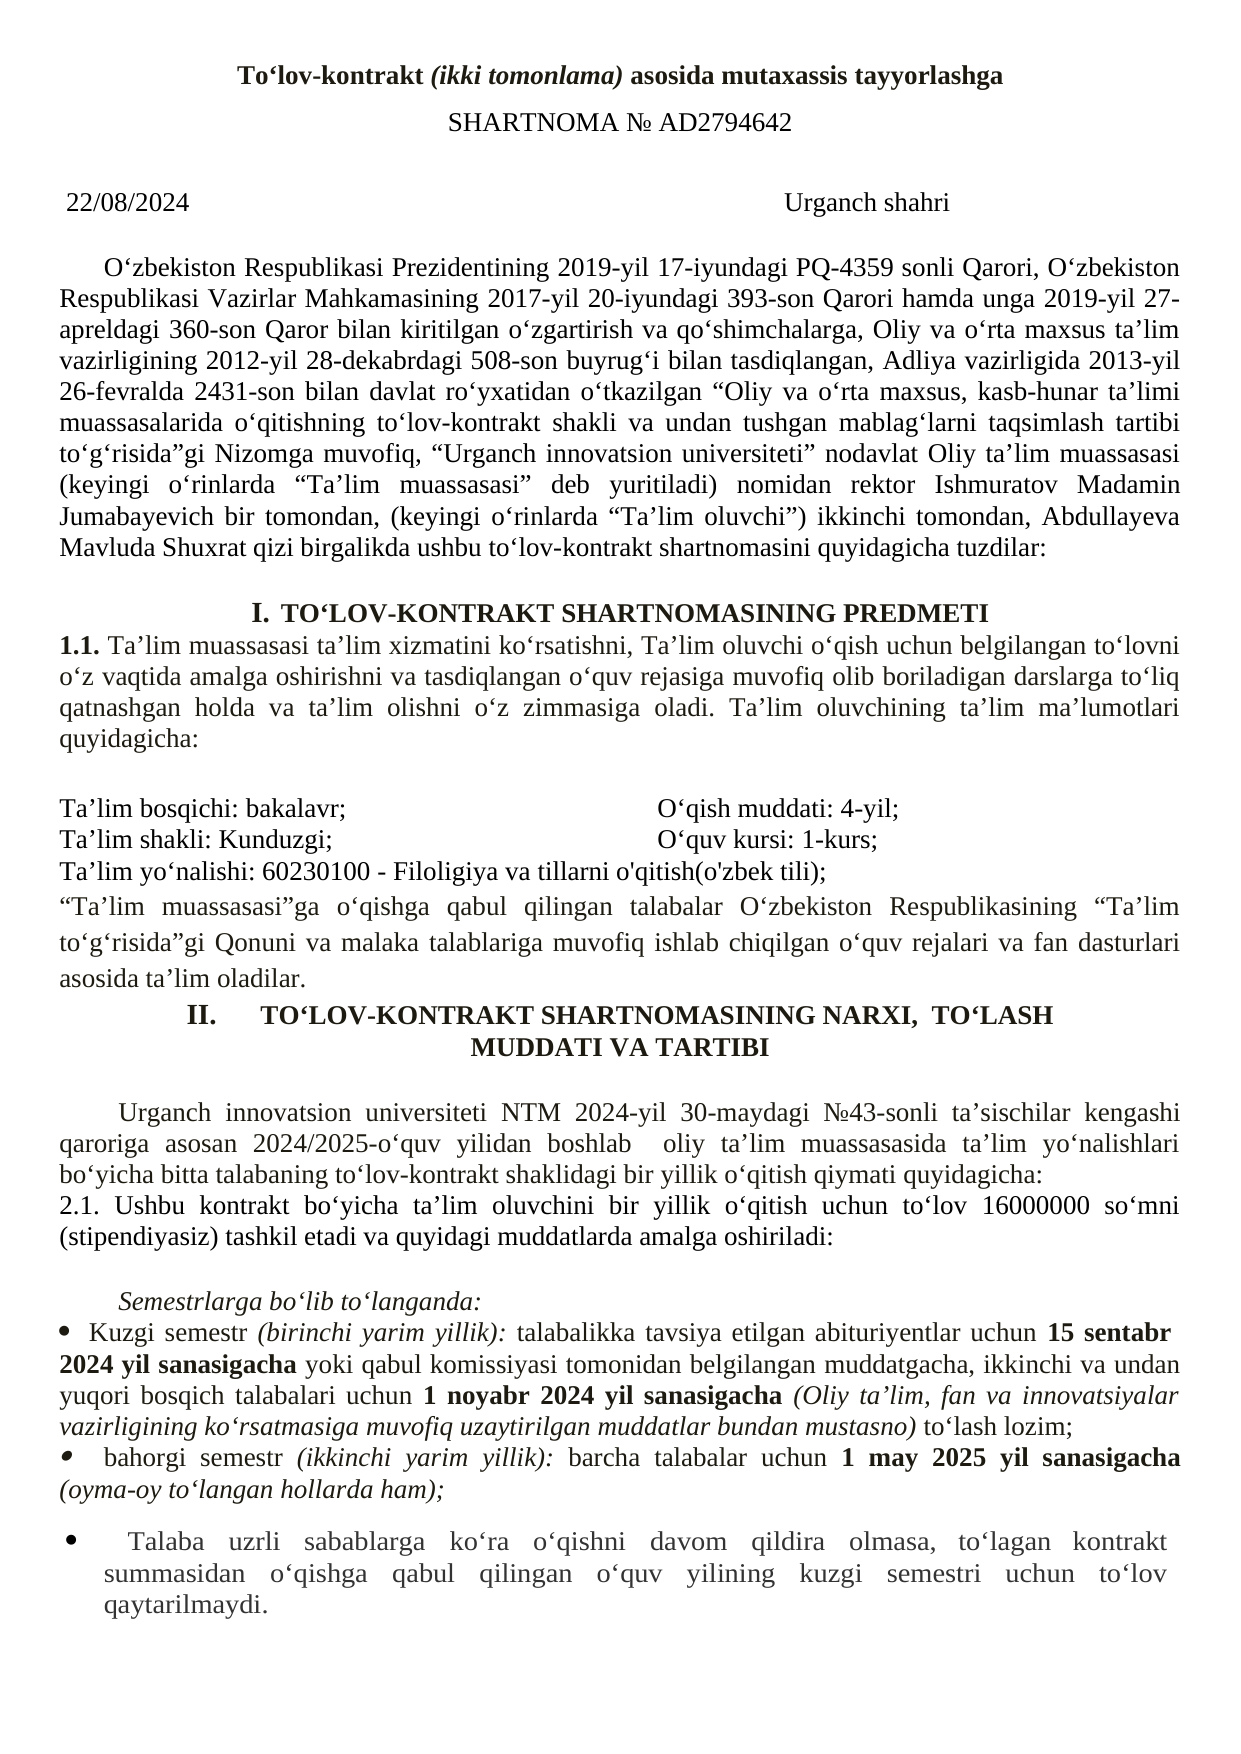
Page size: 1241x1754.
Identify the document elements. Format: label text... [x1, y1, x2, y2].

text 1.1. Ta’lim muassasasi ta’lim xizmatini ko‘rsatishni, Ta’lim oluvchi o‘qish uchun belgilangan to‘lovni o‘z vaqtida amalga oshirishni va tasdiqlangan o‘quv rejasiga muvofiq olib boriladigan darslarga to‘liq qatnashgan holda va ta’lim olishni o‘z zimmasiga oladi. Ta’lim oluvchining ta’lim ma’lumotlari quyidagicha: [59, 629, 1181, 754]
text Ta’lim bosqichi: bakalavr; Ta’lim shakli: Kunduzgi; [59, 792, 583, 854]
text Urganch innovatsion universiteti NTM 2024-yil 30-maydagi №43-sonli ta’sischilar kengashi qaroriga asosan 2024/2025-oʻquv yilidan boshlab oliy ta’lim muassasasida ta’lim yoʻnalishlari boʻyicha bitta talabaning toʻlov-kontrakt shaklidagi bir yillik oʻqitish qiymati quyidagicha: [59, 1096, 1181, 1189]
list TO‘LOV-KONTRAKT SHARTNOMASINING PREDMETI [59, 596, 1181, 629]
list bahorgi semestr (ikkinchi yarim yillik): barcha talabalar uchun 1 may 2025 yil sanasigacha (oyma-oy to‘langan hollarda ham); [59, 1441, 1181, 1504]
list MUDDATI VA TARTIBI [59, 1031, 1181, 1062]
list Kuzgi semestr (birinchi yarim yillik): talabalikka tavsiya etilgan abituriyentlar uchun 15 sentabr 2024 yil sanasigacha yoki qabul komissiyasi tomonidan belgilangan muddatgacha, ikkinchi va undan yuqori bosqich talabalari uchun 1 noyabr 2024 yil sanasigacha (Oliy ta’lim, fan va innovatsiyalar vazirligining koʻrsatmasiga muvofiq uzaytirilgan muddatlar bundan mustasno) to‘lash lozim; [59, 1316, 1181, 1441]
list TO‘LOV-KONTRAKT SHARTNOMASINING NARXI, TO‘LASH [59, 997, 1181, 1031]
text To‘lov-kontrakt (ikki tomonlama) asosida mutaxassis tayyorlashga [59, 59, 1181, 90]
text SHARTNOMA № AD2794642 [59, 106, 1181, 137]
text 22/08/2024 Urganch shahri [59, 186, 1181, 217]
list Talaba uzrli sabablarga koʻra oʻqishni davom qildira olmasa, toʻlagan kontrakt summasidan oʻqishga qabul qilingan oʻquv yilining kuzgi semestri uchun toʻlov qaytarilmaydi. [66, 1525, 1168, 1619]
text O‘quv kursi: 1-kurs; [657, 823, 1181, 854]
text 2.1. Ushbu kontrakt bo‘yicha ta’lim oluvchini bir yillik o‘qitish uchun to‘lov 16000000 soʻmni (stipendiyasiz) tashkil etadi va quyidagi muddatlarda amalga oshiriladi: [59, 1189, 1181, 1251]
text Ta’lim yo‘nalishi: 60230100 - Filoligiya va tillarni o'qitish(o'zbek tili); [59, 854, 1181, 886]
text “Ta’lim muassasasi”ga o‘qishga qabul qilingan talabalar O‘zbekiston Respublikasining “Ta’lim to‘g‘risida”gi Qonuni va malaka talablariga muvofiq ishlab chiqilgan o‘quv rejalari va fan dasturlari asosida ta’lim oladilar. [59, 890, 1181, 993]
text Oʻzbekiston Respublikasi Prezidentining 2019-yil 17-iyundagi PQ-4359 sonli Qarori, O‘zbekiston Respublikasi Vazirlar Mahkamasining 2017-yil 20-iyundagi 393-son Qarori hamda unga 2019-yil 27- apreldagi 360-son Qaror bilan kiritilgan o‘zgartirish va qo‘shimchalarga, Oliy va o‘rta maxsus ta’lim vazirligining 2012-yil 28-dekabrdagi 508-son buyrug‘i bilan tasdiqlangan, Adliya vazirligida 2013-yil 26-fevralda 2431-son bilan davlat ro‘yxatidan o‘tkazilgan “Oliy va o‘rta maxsus, kasb-hunar ta’limi muassasalarida o‘qitishning to‘lov-kontrakt shakli va undan tushgan mablag‘larni taqsimlash tartibi to‘g‘risida”gi Nizomga muvofiq, “Urganch innovatsion universiteti” nodavlat Oliy ta’lim muassasasi (keyingi oʻrinlarda “Ta’lim muassasasi” deb yuritiladi) nomidan rektor Ishmuratov Madamin Jumabayevich bir tomondan, (keyingi o‘rinlarda “Ta’lim oluvchi”) ikkinchi tomondan, Abdullayeva Mavluda Shuxrat qizi birgalikda ushbu to‘lov-kontrakt shartnomasini quyidagicha tuzdilar: [59, 251, 1181, 562]
text Semestrlarga bo‘lib to‘langanda: [59, 1285, 1181, 1316]
text O‘qish muddati: 4-yil; [657, 792, 1181, 823]
